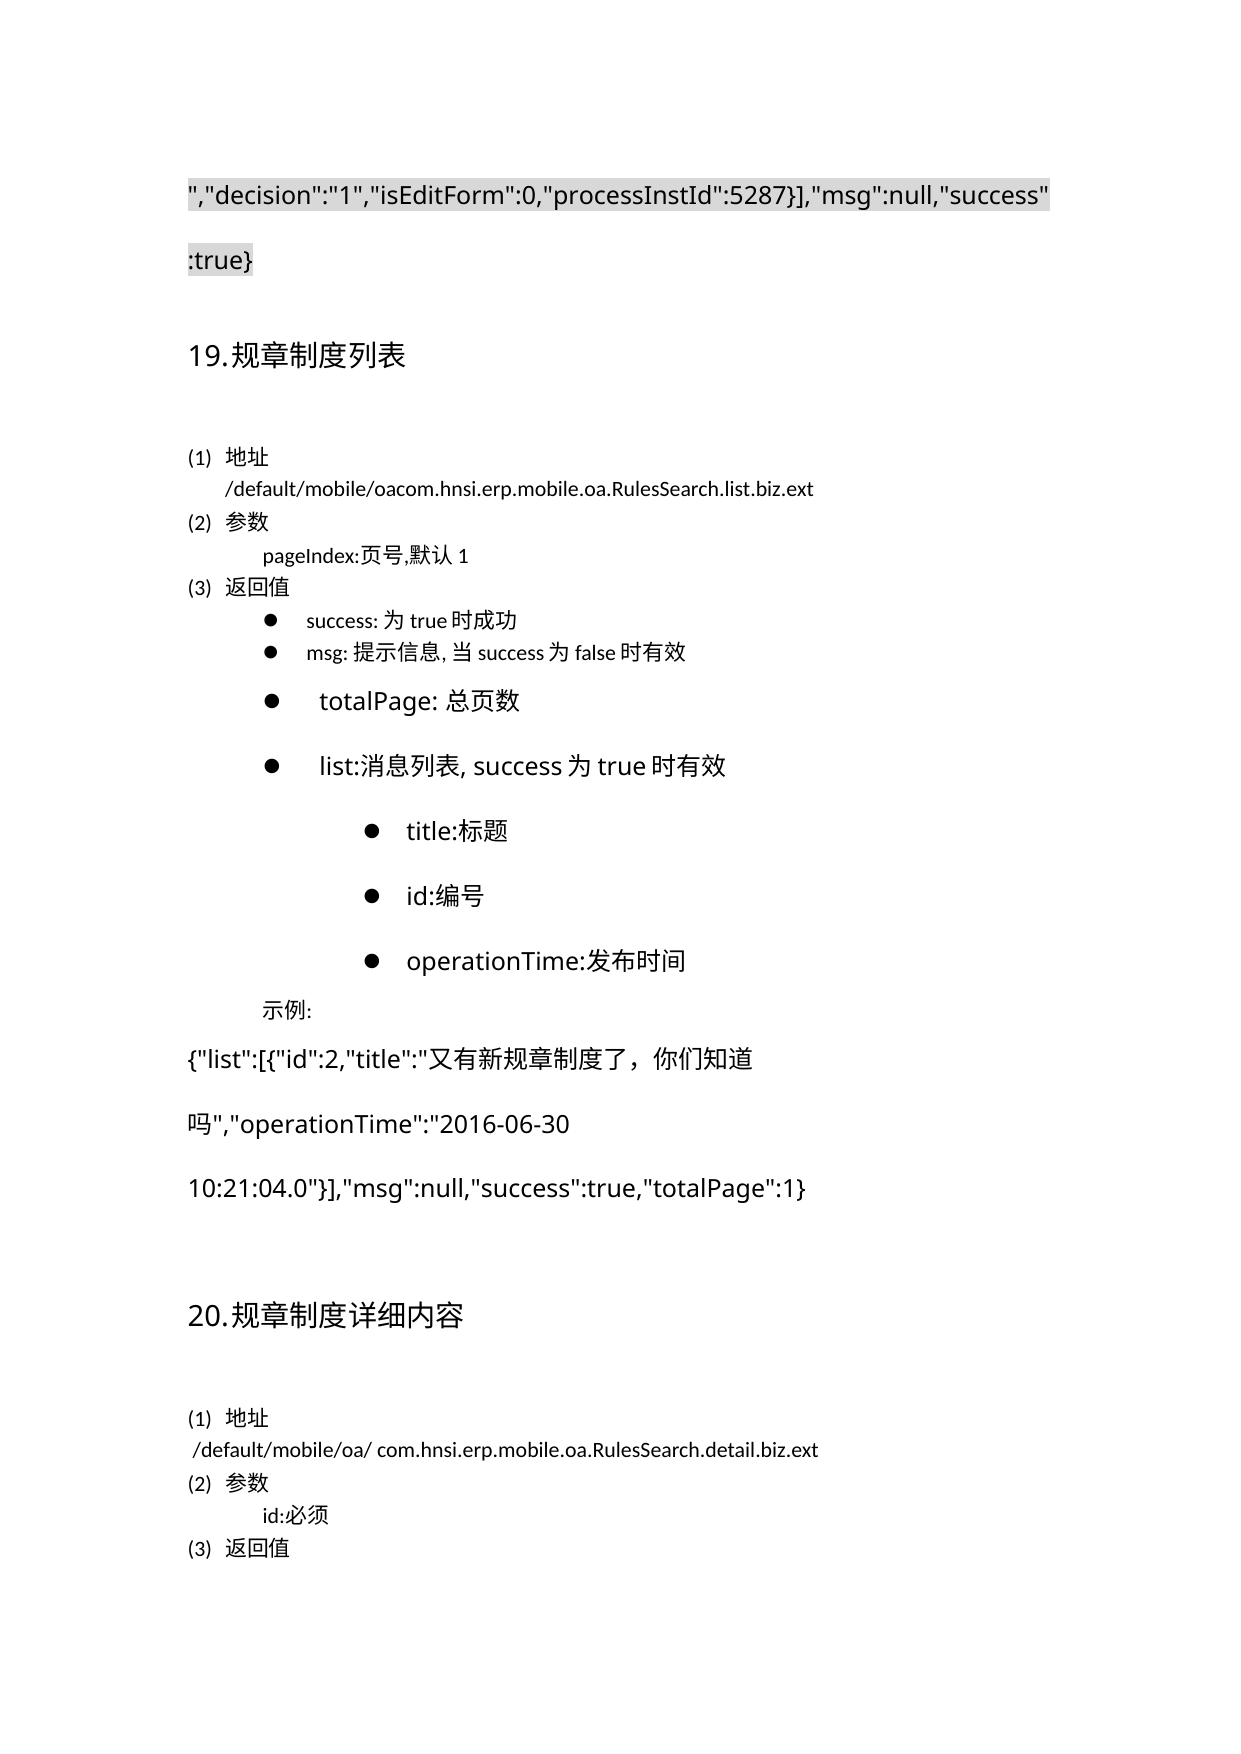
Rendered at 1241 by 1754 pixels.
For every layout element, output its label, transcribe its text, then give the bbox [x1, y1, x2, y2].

list 地址 [187, 1401, 1053, 1433]
list id:编号 [362, 862, 1053, 927]
list success: 为true时成功 [262, 602, 1053, 635]
list 返回值 [187, 570, 1053, 602]
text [187, 162, 1053, 292]
list id:必须 [262, 1498, 1053, 1531]
list 返回值 [187, 1531, 1053, 1563]
subtitle 规章制度列表 [187, 321, 1053, 386]
list totalPage: 总页数 [262, 667, 1053, 732]
list pageIndex:页号,默认1 [262, 537, 1053, 570]
list operationTime:发布时间 [362, 927, 1053, 992]
list msg: 提示信息, 当success为false时有效 [262, 635, 1053, 667]
text /default/mobile/oa/ com.hnsi.erp.mobile.oa.RulesSearch.detail.biz.ext [187, 1433, 1053, 1466]
list 参数 [187, 1466, 1053, 1498]
list /default/mobile/oacom.hnsi.erp.mobile.oa.RulesSearch.list.biz.ext [225, 472, 1053, 505]
list 参数 [187, 505, 1053, 537]
list 地址 [187, 440, 1053, 472]
subtitle 规章制度详细内容 [187, 1282, 1053, 1347]
text {"list":[{"id":2,"title":"又有新规章制度了，你们知道吗","operationTime":"2016-06-30 10:21:04.0"}],"msg":null,"success":true,"totalPage":1} [187, 1025, 1053, 1220]
list title:标题 [362, 797, 1053, 862]
list 示例: [262, 992, 1053, 1025]
list list:消息列表, success为true时有效 [262, 732, 1053, 797]
